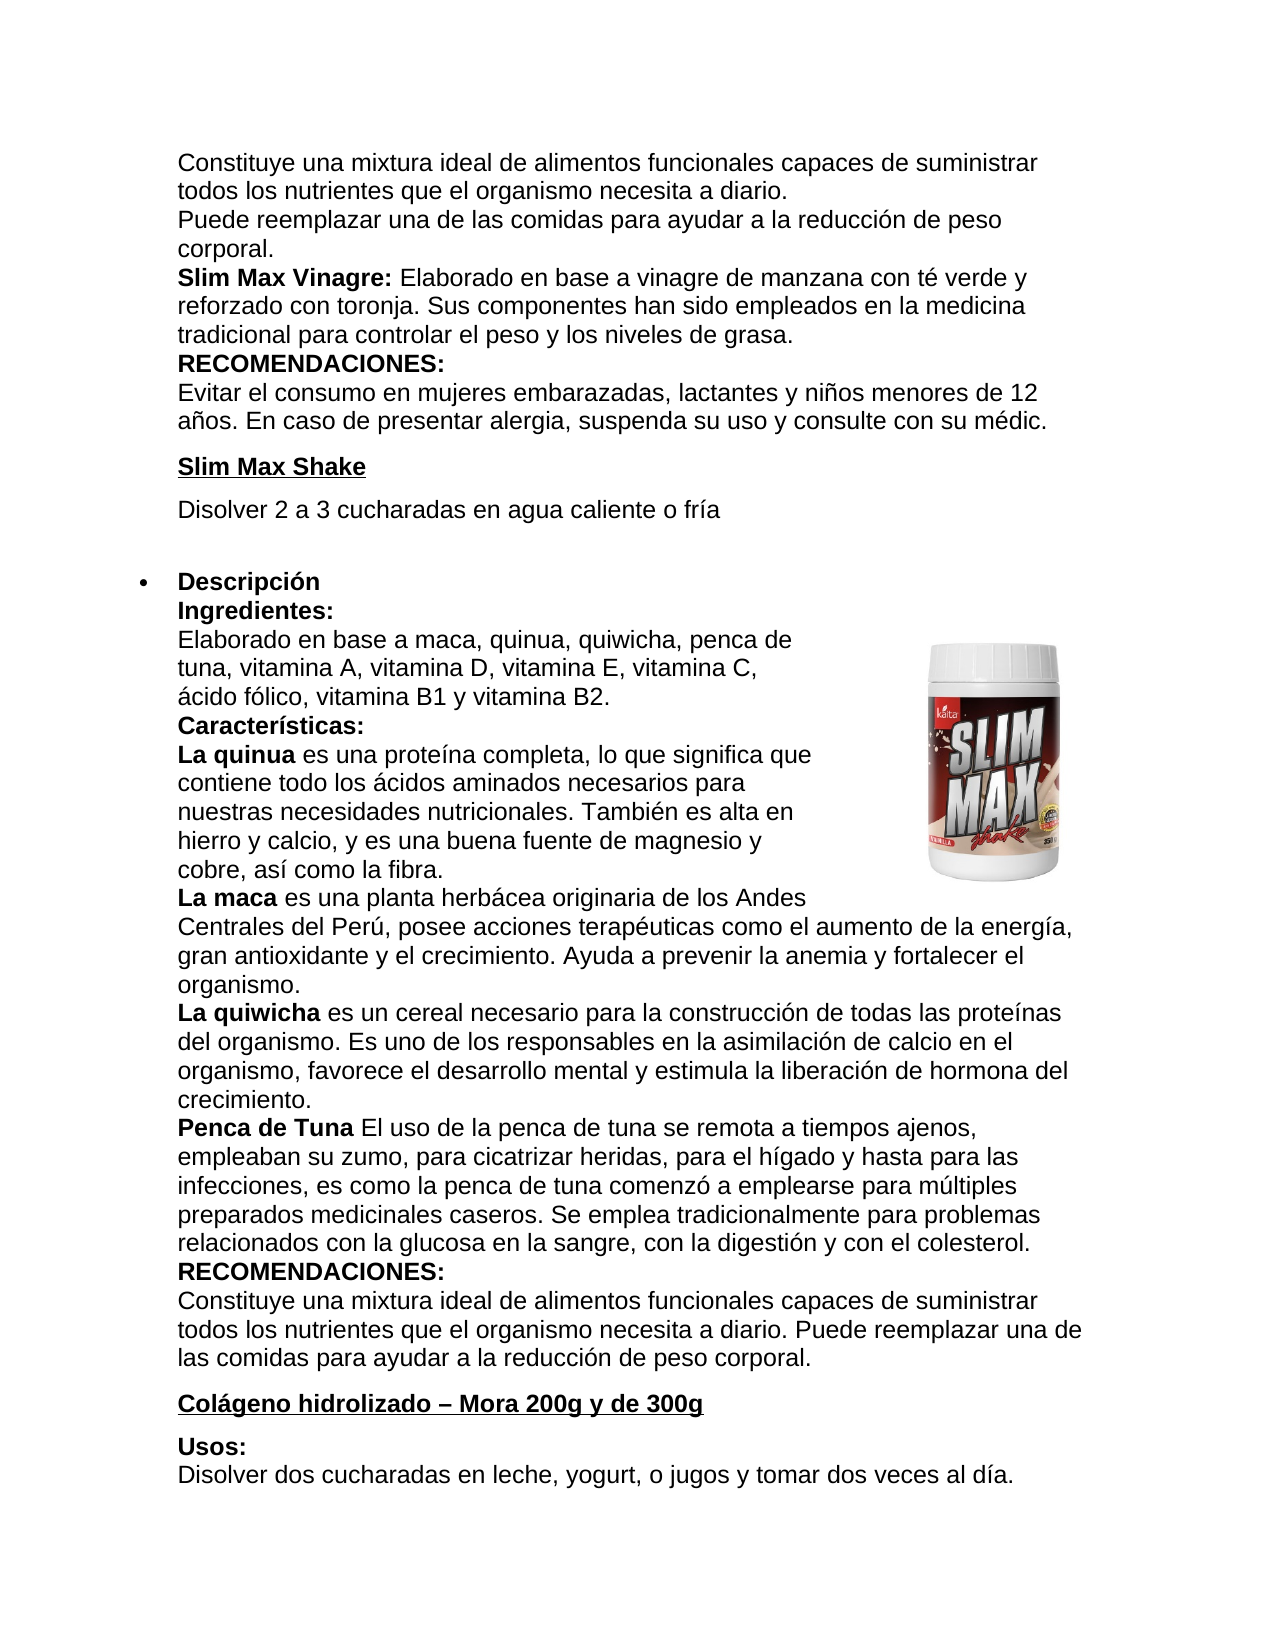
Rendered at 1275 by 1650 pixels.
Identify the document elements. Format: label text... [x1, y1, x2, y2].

text Disolver 2 a 3 cucharadas en agua caliente o fría [177, 495, 1098, 523]
text Ingredientes: Elaborado en base a maca, quinua, quiwicha, penca de tuna, vitamina A, vitamina D, vitamina E, vitamina C, ácido fólico, vitamina B1 y vitamina B2. Características: La quinua es una proteína completa, lo que significa que contiene todo los ácidos aminados necesarios para nuestras necesidades nutricionales. También es alta en hierro y calcio, y es una buena fuente de magnesio y cobre, así como la fibra. La maca es una planta herbácea originaria de los Andes Centrales del Perú, posee acciones terapéuticas como el aumento de la energía, gran antioxidante y el crecimiento. Ayuda a prevenir la anemia y fortalecer el organismo. La quiwicha es un cereal necesario para la construcción de todas las proteínas del organismo. Es uno de los responsables en la asimilación de calcio en el organismo, favorece el desarrollo mental y estimula la liberación de hormona del crecimiento. Penca de Tuna El uso de la penca de tuna se remota a tiempos ajenos, empleaban su zumo, para cicatrizar heridas, para el hígado y hasta para las infecciones, es como la penca de tuna comenzó a emplearse para múltiples preparados medicinales caseros. Se emplea tradicionalmente para problemas relacionados con la glucosa en la sangre, con la digestión y con el colesterol. RECOMENDACIONES: Constituye una mixtura ideal de alimentos funcionales capaces de suministrar todos los nutrientes que el organismo necesita a diario. Puede reemplazar una de las comidas para ayudar a la reducción de peso corporal. [177, 596, 1098, 1372]
text Usos: Disolver dos cucharadas en leche, yogurt, o jugos y tomar dos veces al día. [177, 1432, 1098, 1489]
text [177, 148, 1098, 349]
list Descripción [140, 567, 1073, 596]
picture [839, 598, 1146, 902]
subtitle Colágeno hidrolizado – Mora 200g y de 300g [177, 1389, 1098, 1418]
subtitle Slim Max Shake [177, 452, 1098, 481]
text RECOMENDACIONES: Evitar el consumo en mujeres embarazadas, lactantes y niños menores de 12 años. En caso de presentar alergia, suspenda su uso y consulte con su médic. [177, 349, 1098, 435]
